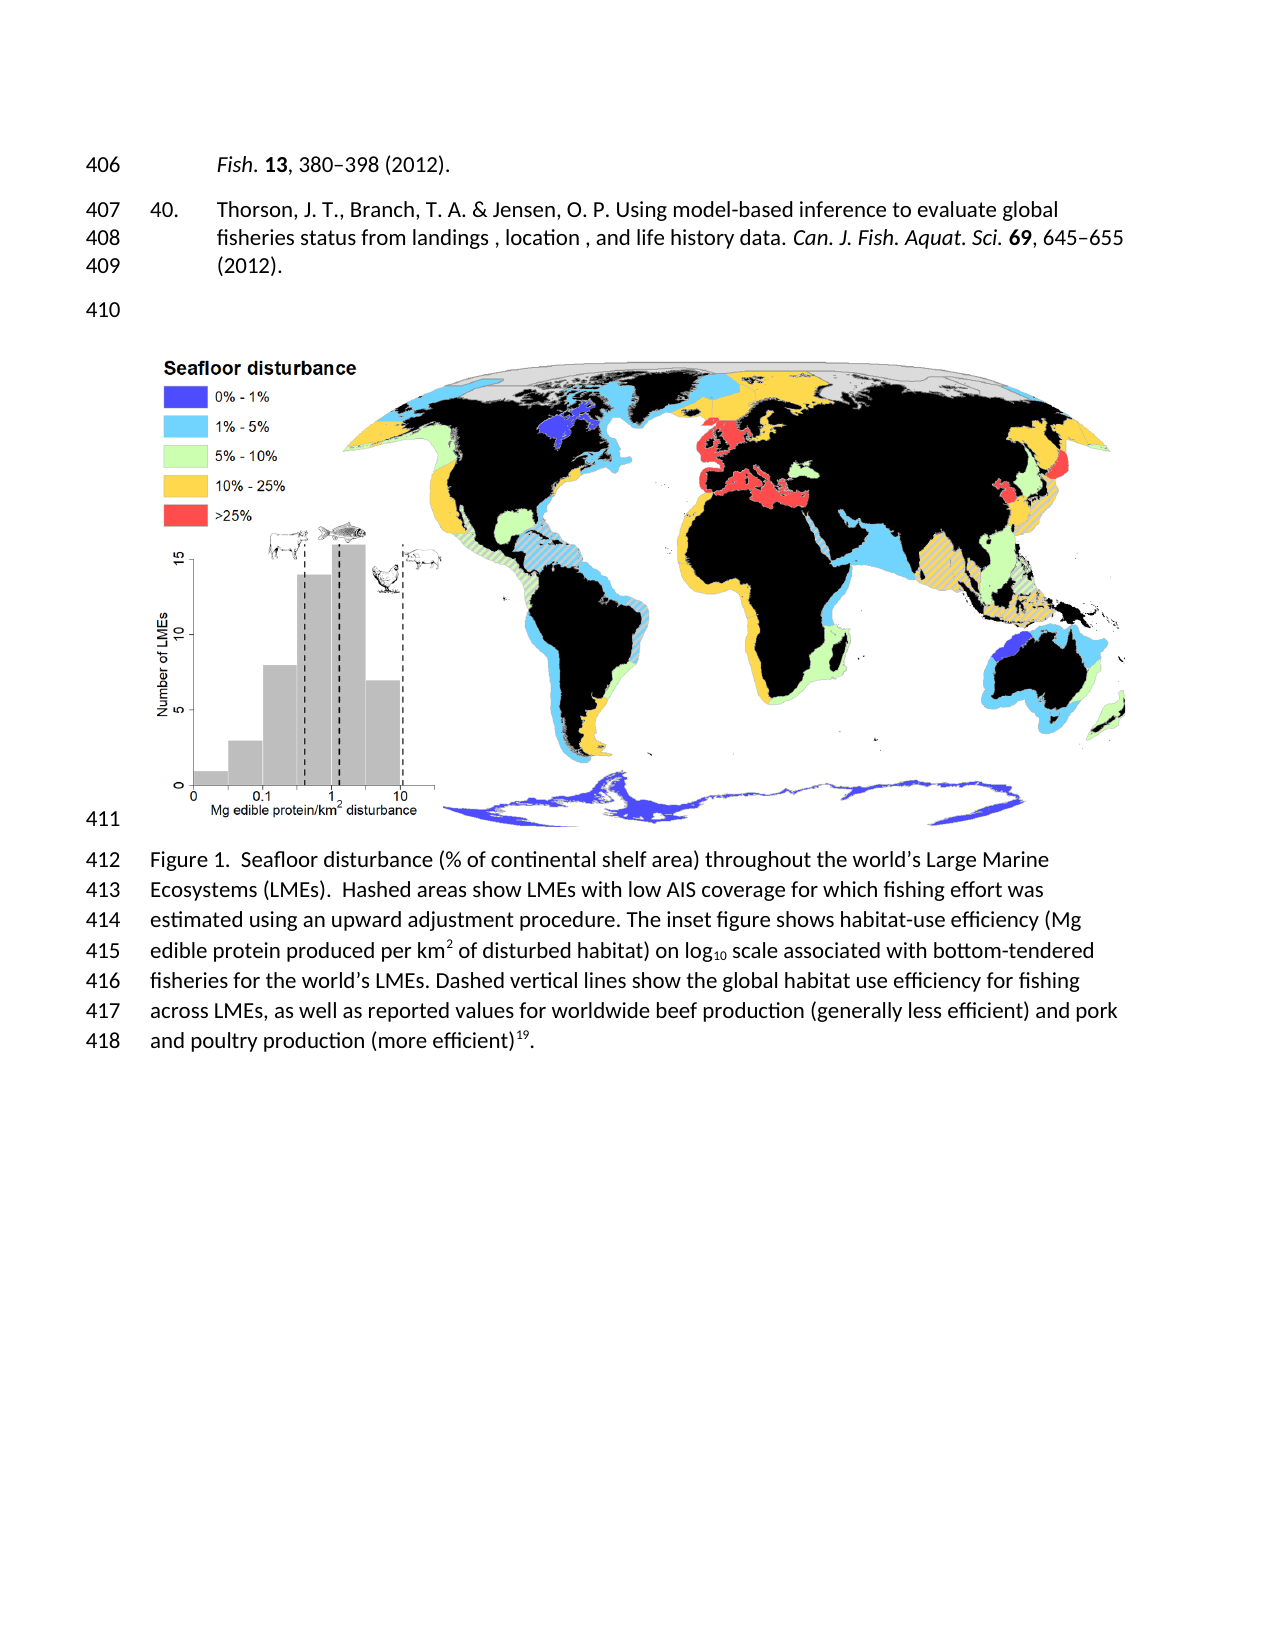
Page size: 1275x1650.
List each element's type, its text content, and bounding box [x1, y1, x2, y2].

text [150, 150, 1125, 178]
text Figure 1. Seafloor disturbance (% of continental shelf area) throughout the world’s Large Marine Ecosystems (LMEs). Hashed areas show LMEs with low AIS coverage for which fishing effort was estimated using an upward adjustment procedure. The inset figure shows habitat-use efficiency (Mg edible protein produced per km2 of disturbed habitat) on log10 scale associated with bottom-tendered fisheries for the world’s LMEs. Dashed vertical lines show the global habitat use efficiency for fishing across LMEs, as well as reported values for worldwide beef production (generally less efficient) and pork and poultry production (more efficient)19. [150, 845, 1125, 1054]
picture [150, 342, 1125, 827]
text 40. Thorson, J. T., Branch, T. A. & Jensen, O. P. Using model-based inference to evaluate global fisheries status from landings , location , and life history data. Can. J. Fish. Aquat. Sci. 69, 645–655 (2012). [150, 195, 1125, 279]
